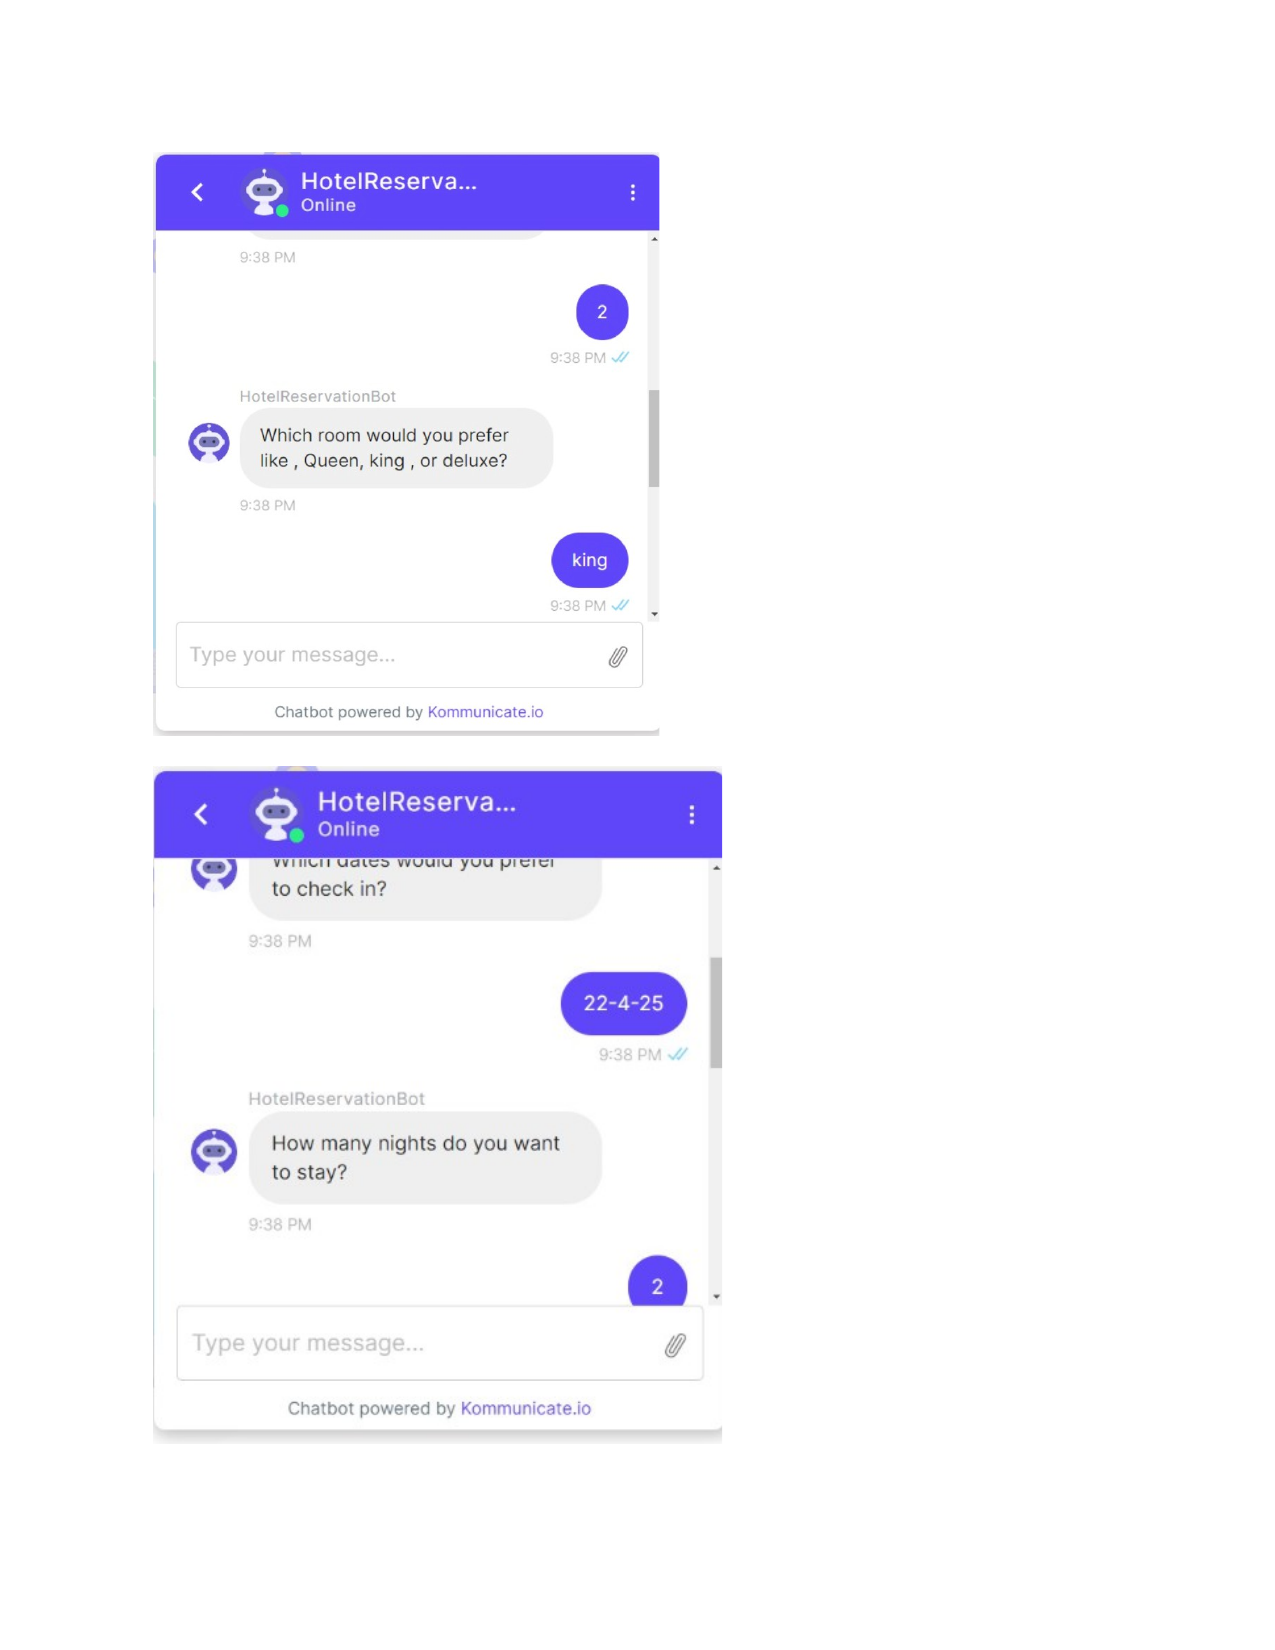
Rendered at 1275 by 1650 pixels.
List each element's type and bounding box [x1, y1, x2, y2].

picture [153, 152, 660, 736]
picture [153, 766, 723, 1444]
